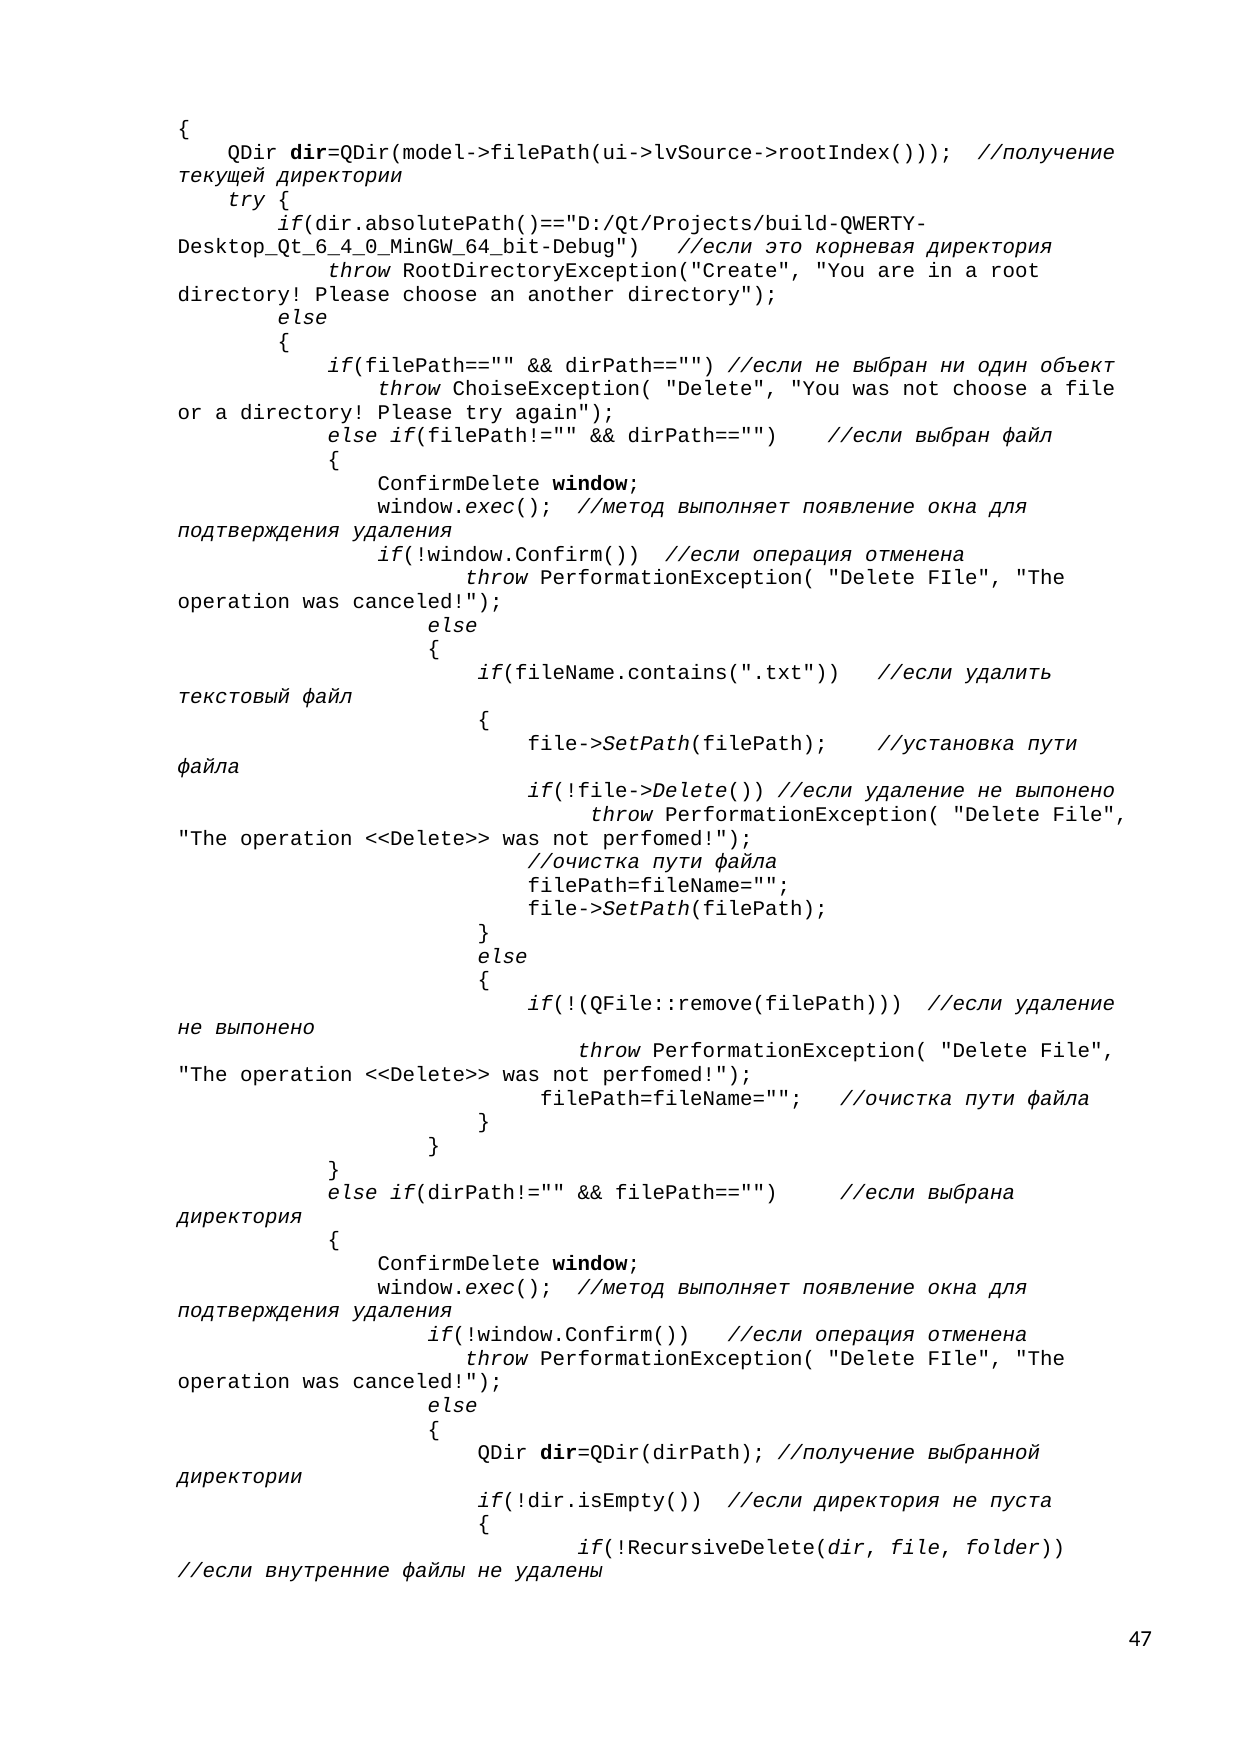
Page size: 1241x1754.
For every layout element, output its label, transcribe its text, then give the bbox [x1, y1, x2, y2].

text { [177, 1229, 1152, 1253]
text else [177, 1395, 1152, 1419]
text ConfirmDelete window; [177, 473, 1152, 496]
text } [177, 1135, 1152, 1158]
text filePath=fileName=""; //очистка пути файла [177, 1088, 1152, 1111]
text { [177, 1513, 1152, 1537]
text window.exec(); //метод выполняет появление окна для подтверждения удаления [177, 496, 1152, 544]
text { [177, 638, 1152, 662]
text throw PerformationException( "Delete File", "The operation <<Delete>> was not perfomed!"); [177, 804, 1152, 851]
text window.exec(); //метод выполняет появление окна для подтверждения удаления [177, 1277, 1152, 1324]
text { [177, 331, 1152, 354]
text if(dir.absolutePath()=="D:/Qt/Projects/build-QWERTY-Desktop_Qt_6_4_0_MinGW_64_bit-Debug") //если это корневая директория [177, 213, 1152, 260]
text else if(filePath!="" && dirPath=="") //если выбран файл [177, 426, 1152, 449]
text QDir dir=QDir(model->filePath(ui->lvSource->rootIndex())); //получение текущей директории [177, 142, 1152, 189]
text { [177, 1419, 1152, 1442]
text throw PerformationException( "Delete File", "The operation <<Delete>> was not perfomed!"); [177, 1040, 1152, 1088]
text } [177, 1111, 1152, 1135]
text { [177, 969, 1152, 993]
text if(!dir.isEmpty()) //если директория не пуста [177, 1489, 1152, 1513]
text if(!(QFile::remove(filePath))) //если удаление не выпонено [177, 993, 1152, 1040]
text if(!window.Confirm()) //если операция отменена [177, 1324, 1152, 1348]
text throw PerformationException( "Delete FIle", "The operation was canceled!"); [177, 567, 1152, 615]
text if(!window.Confirm()) //если операция отменена [177, 544, 1152, 567]
text QDir dir=QDir(dirPath); //получение выбранной директории [177, 1442, 1152, 1489]
text if(fileName.contains(".txt")) //если удалить текстовый файл [177, 662, 1152, 709]
text file->SetPath(filePath); //установка пути файла [177, 733, 1152, 780]
text if(!file->Delete()) //если удаление не выпонено [177, 780, 1152, 804]
text //очистка пути файла [177, 851, 1152, 875]
text try { [177, 189, 1152, 213]
text } [177, 922, 1152, 946]
text file->SetPath(filePath); [177, 898, 1152, 922]
text else [177, 615, 1152, 638]
text throw PerformationException( "Delete FIle", "The operation was canceled!"); [177, 1348, 1152, 1395]
text throw RootDirectoryException("Create", "You are in a root directory! Please choose an another directory"); [177, 260, 1152, 307]
text else [177, 946, 1152, 969]
text ConfirmDelete window; [177, 1253, 1152, 1277]
text { [177, 449, 1152, 473]
text throw ChoiseException( "Delete", "You was not choose a file or a directory! Please try again"); [177, 378, 1152, 426]
text if(filePath=="" && dirPath=="") //если не выбран ни один объект [177, 354, 1152, 378]
text if(!RecursiveDelete(dir, file, folder)) //если внутренние файлы не удалены [177, 1537, 1152, 1584]
text else [177, 307, 1152, 331]
text } [177, 1158, 1152, 1182]
text else if(dirPath!="" && filePath=="") //если выбрана директория [177, 1182, 1152, 1229]
text filePath=fileName=""; [177, 875, 1152, 898]
text { [177, 709, 1152, 733]
text { [177, 118, 1152, 142]
